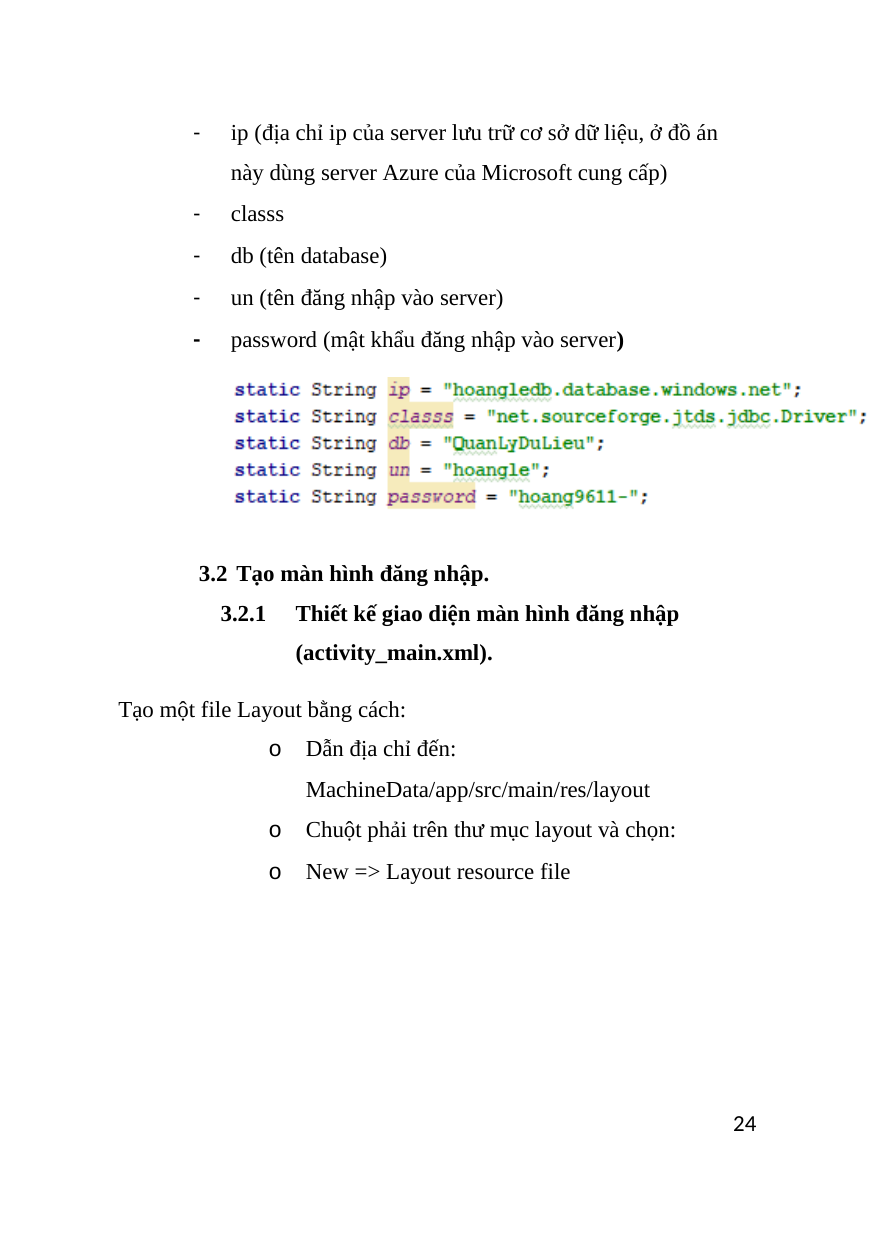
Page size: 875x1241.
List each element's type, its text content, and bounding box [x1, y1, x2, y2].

list ip (địa chỉ ip của server lưu trữ cơ sở dữ liệu, ở đồ án này dùng server Azure của Microsoft cung cấp) [193, 118, 756, 186]
list un (tên đăng nhập vào server) [193, 283, 756, 311]
text Tạo một file Layout bằng cách: [118, 696, 756, 722]
list classs [193, 199, 756, 227]
list New => Layout resource file [268, 858, 756, 886]
list db (tên database) [193, 241, 756, 269]
list Thiết kế giao diện màn hình đăng nhập (activity_main.xml). [220, 600, 756, 666]
list Chuột phải trên thư mục layout và chọn: [268, 816, 756, 844]
list Tạo màn hình đăng nhập. [199, 383, 756, 587]
picture [230, 377, 874, 517]
list password (mật khẩu đăng nhập vào server) [193, 325, 756, 353]
list Dẫn địa chỉ đến: MachineData/app/src/main/res/layout [268, 735, 756, 803]
